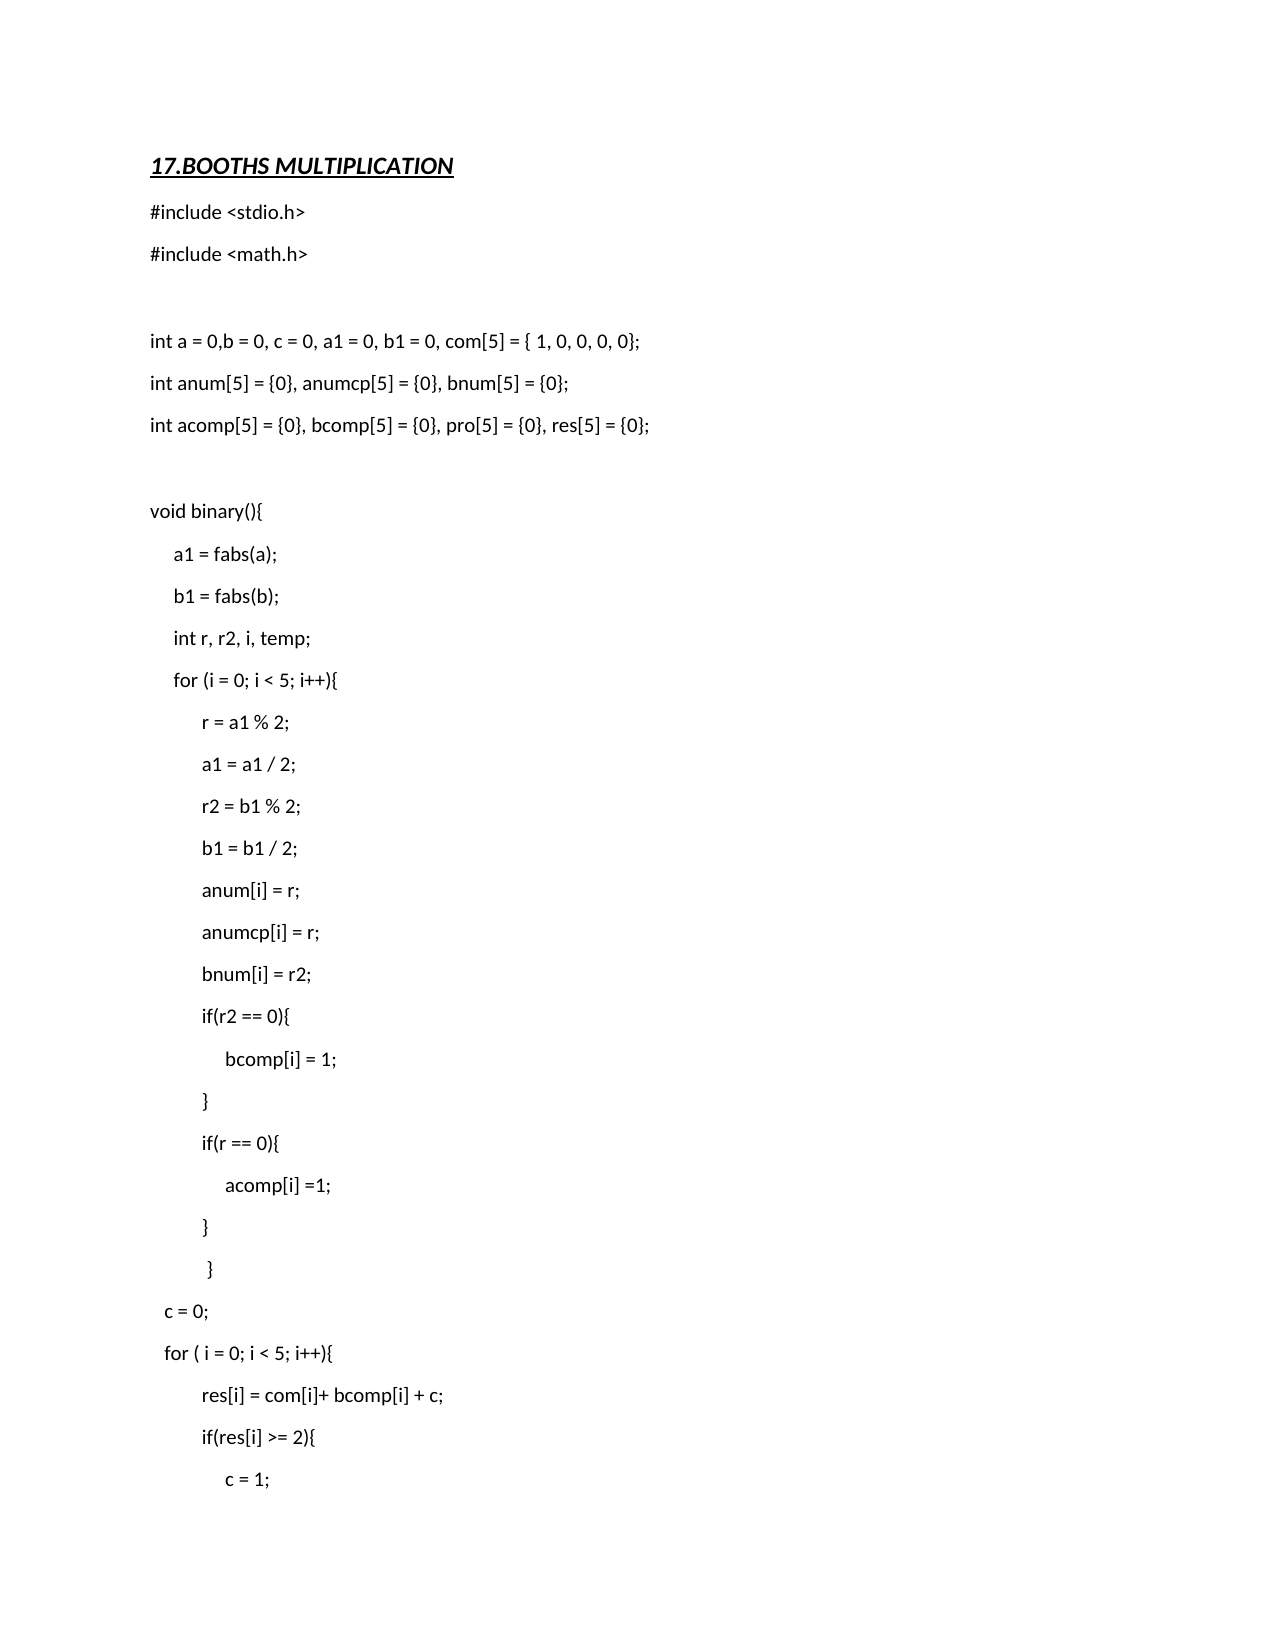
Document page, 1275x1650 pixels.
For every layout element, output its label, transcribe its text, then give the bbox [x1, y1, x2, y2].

text bcomp[i] = 1; [150, 1046, 1125, 1071]
text bnum[i] = r2; [150, 962, 1125, 987]
text int anum[5] = {0}, anumcp[5] = {0}, bnum[5] = {0}; [150, 370, 1125, 395]
text 17.BOOTHS MULTIPLICATION [150, 150, 1125, 181]
text if(res[i] >= 2){ [150, 1424, 1125, 1450]
text #include <math.h> [150, 241, 1125, 266]
text } [150, 1088, 1125, 1113]
text r = a1 % 2; [150, 709, 1125, 734]
text anum[i] = r; [150, 877, 1125, 903]
text void binary(){ [150, 499, 1125, 524]
text b1 = b1 / 2; [150, 835, 1125, 861]
text acomp[i] =1; [150, 1172, 1125, 1197]
text b1 = fabs(b); [150, 583, 1125, 608]
text int r, r2, i, temp; [150, 625, 1125, 650]
text } [150, 1214, 1125, 1239]
text c = 0; [150, 1298, 1125, 1324]
text c = 1; [150, 1467, 1125, 1492]
text anumcp[i] = r; [150, 919, 1125, 945]
text #include <stdio.h> [150, 199, 1125, 224]
text r2 = b1 % 2; [150, 793, 1125, 819]
text for ( i = 0; i < 5; i++){ [150, 1340, 1125, 1366]
text a1 = a1 / 2; [150, 751, 1125, 777]
text } [150, 1256, 1125, 1282]
text res[i] = com[i]+ bcomp[i] + c; [150, 1382, 1125, 1408]
text int acomp[5] = {0}, bcomp[5] = {0}, pro[5] = {0}, res[5] = {0}; [150, 412, 1125, 437]
text int a = 0,b = 0, c = 0, a1 = 0, b1 = 0, com[5] = { 1, 0, 0, 0, 0}; [150, 328, 1125, 353]
text if(r2 == 0){ [150, 1004, 1125, 1029]
text if(r == 0){ [150, 1130, 1125, 1155]
text a1 = fabs(a); [150, 541, 1125, 566]
text for (i = 0; i < 5; i++){ [150, 667, 1125, 692]
